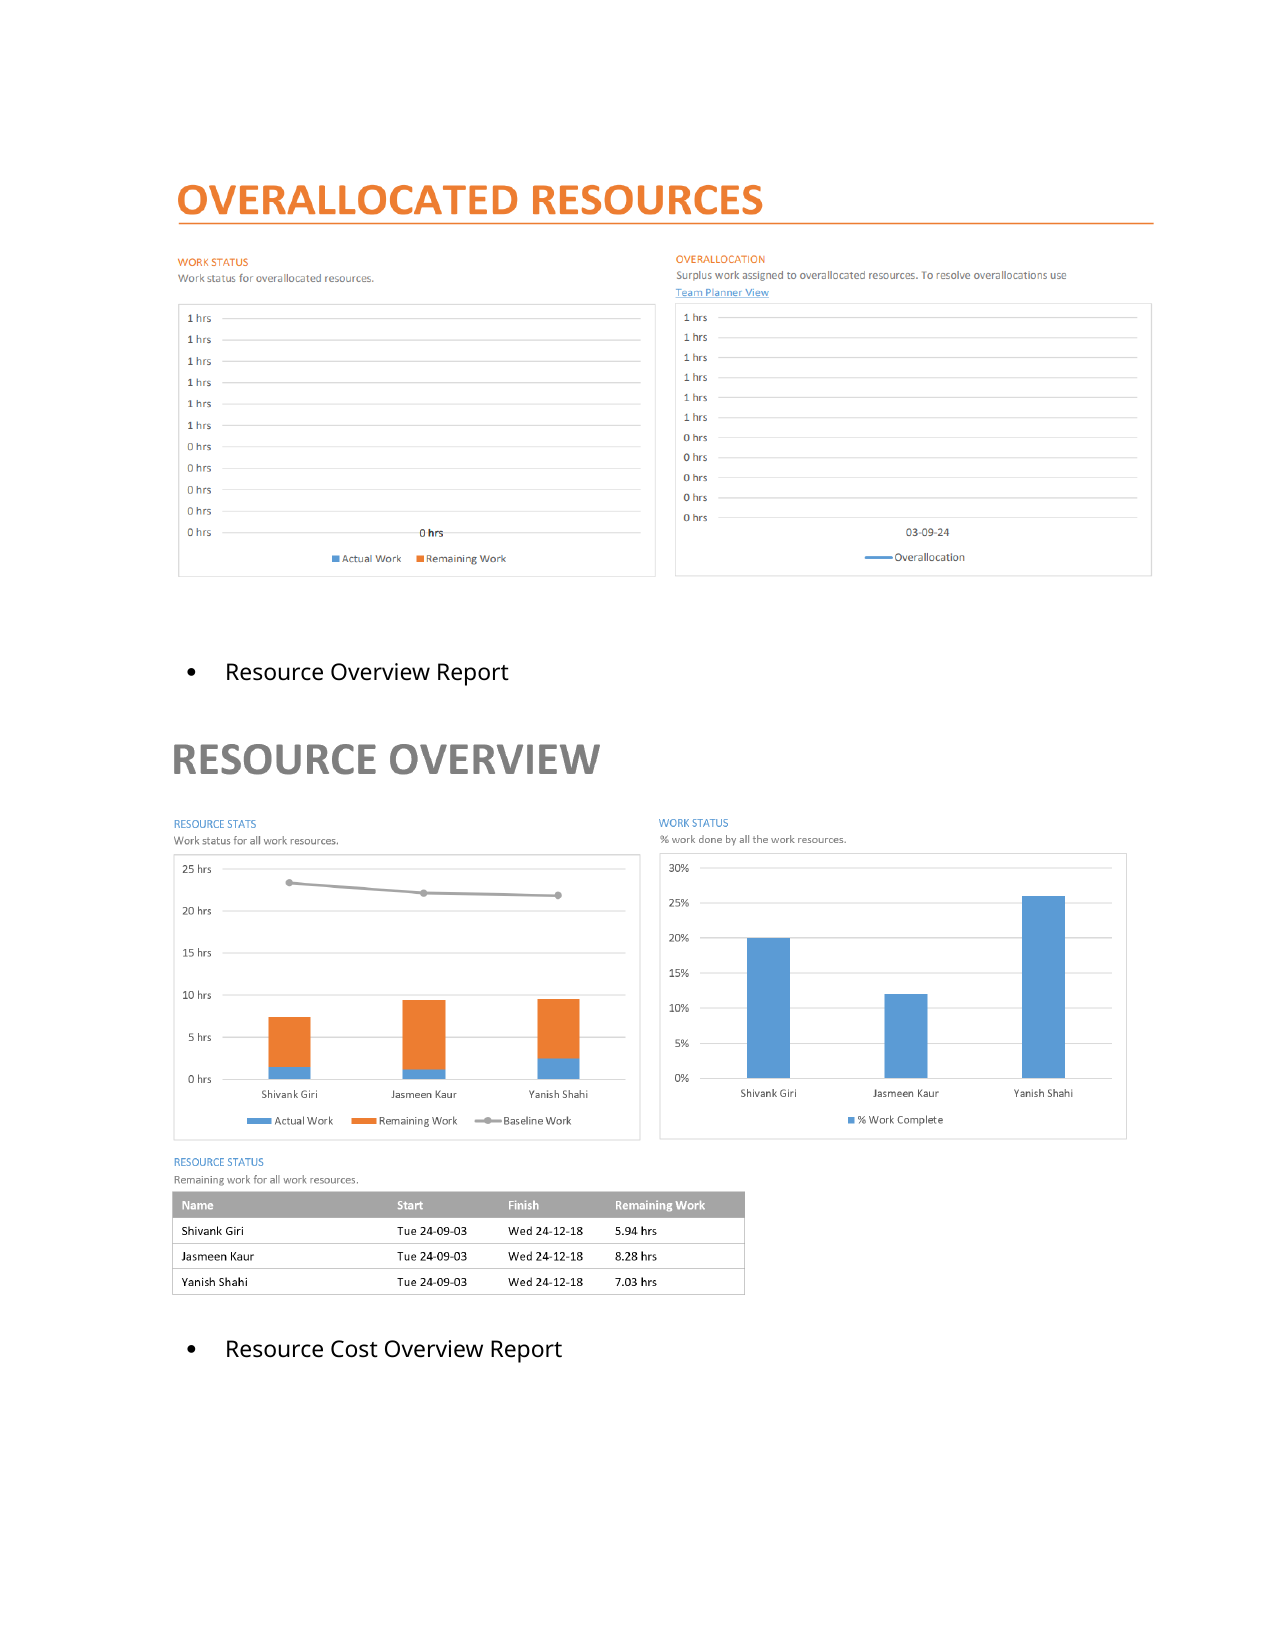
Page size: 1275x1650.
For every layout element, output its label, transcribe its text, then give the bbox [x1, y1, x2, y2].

list Resource Overview Report [187, 656, 1125, 687]
picture [150, 150, 1177, 586]
picture [150, 706, 1177, 1314]
list Resource Cost Overview Report [187, 1333, 1125, 1364]
